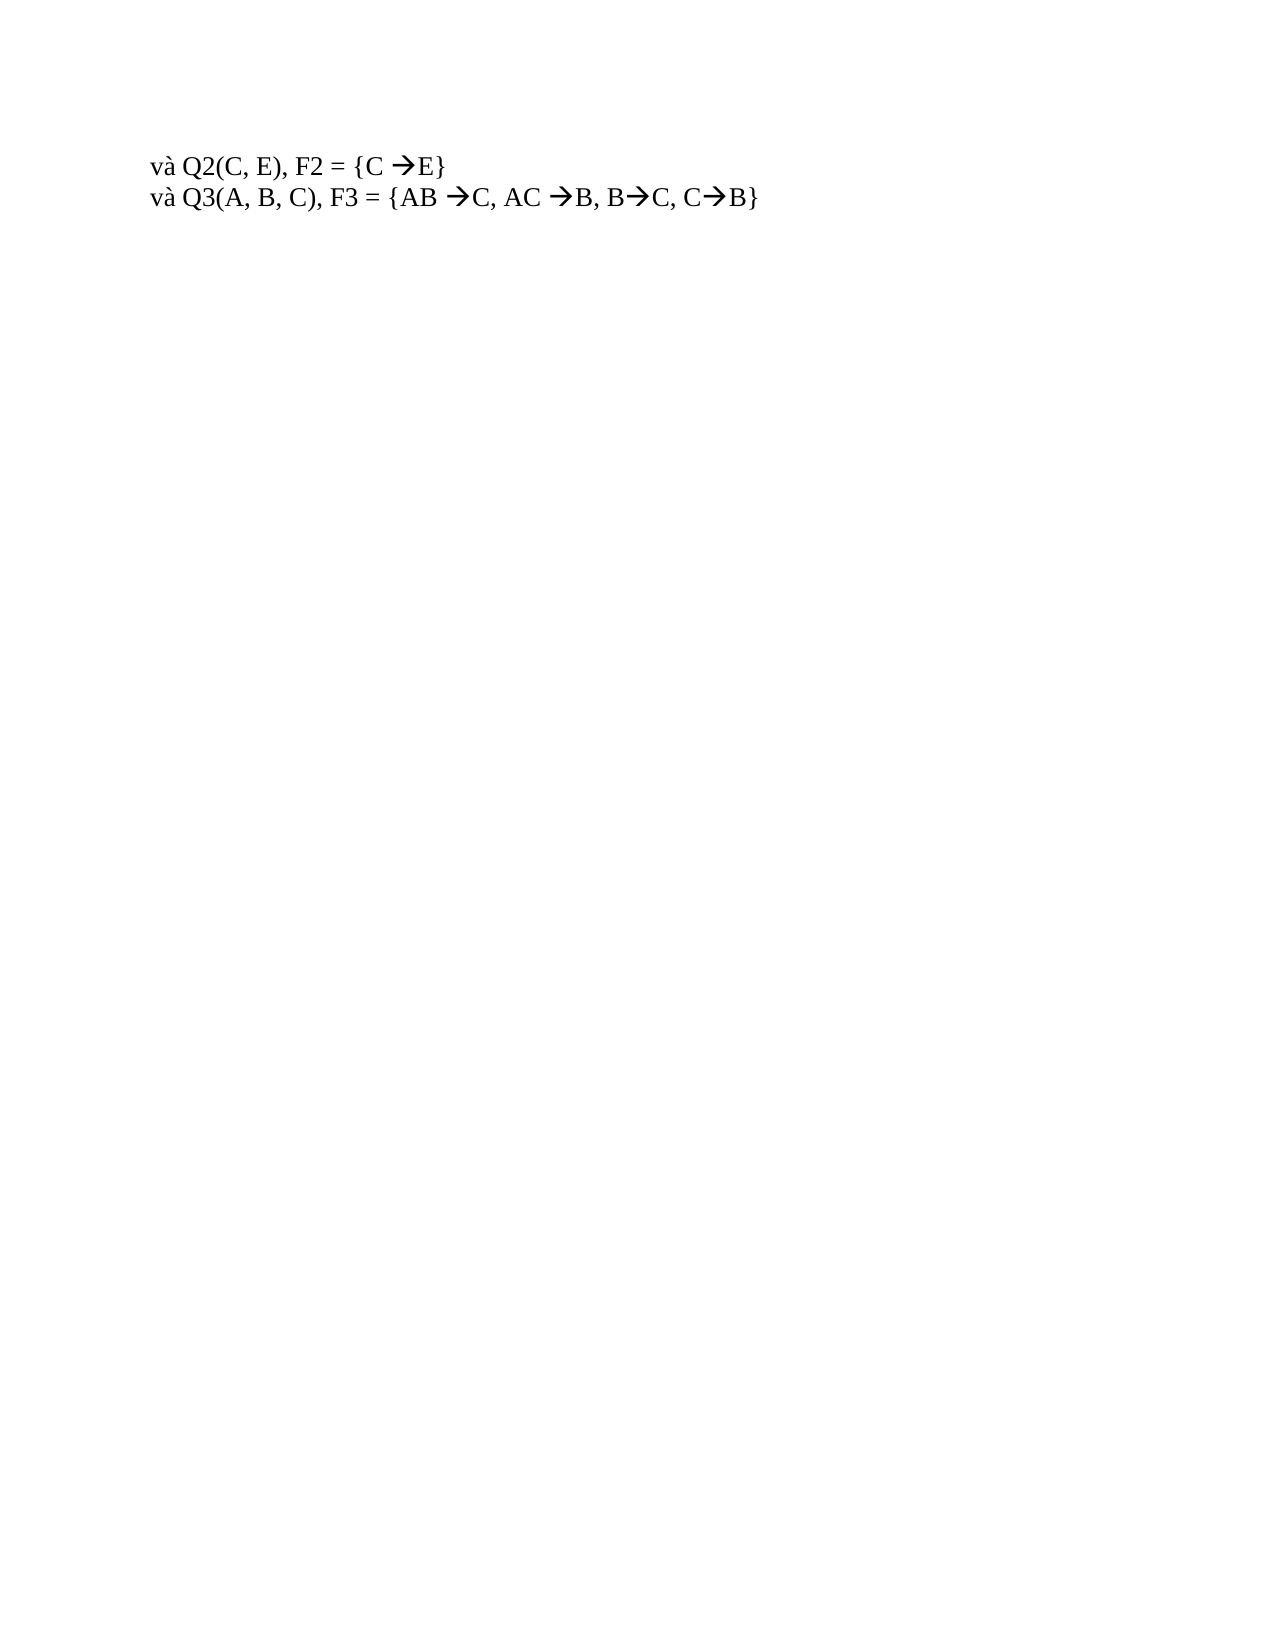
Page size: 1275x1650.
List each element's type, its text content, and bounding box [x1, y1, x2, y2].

text và Q3(A, B, C), F3 = {AB C, AC B, BC, CB} [150, 181, 1125, 212]
text và Q2(C, E), F2 = {C E} [150, 150, 1125, 181]
